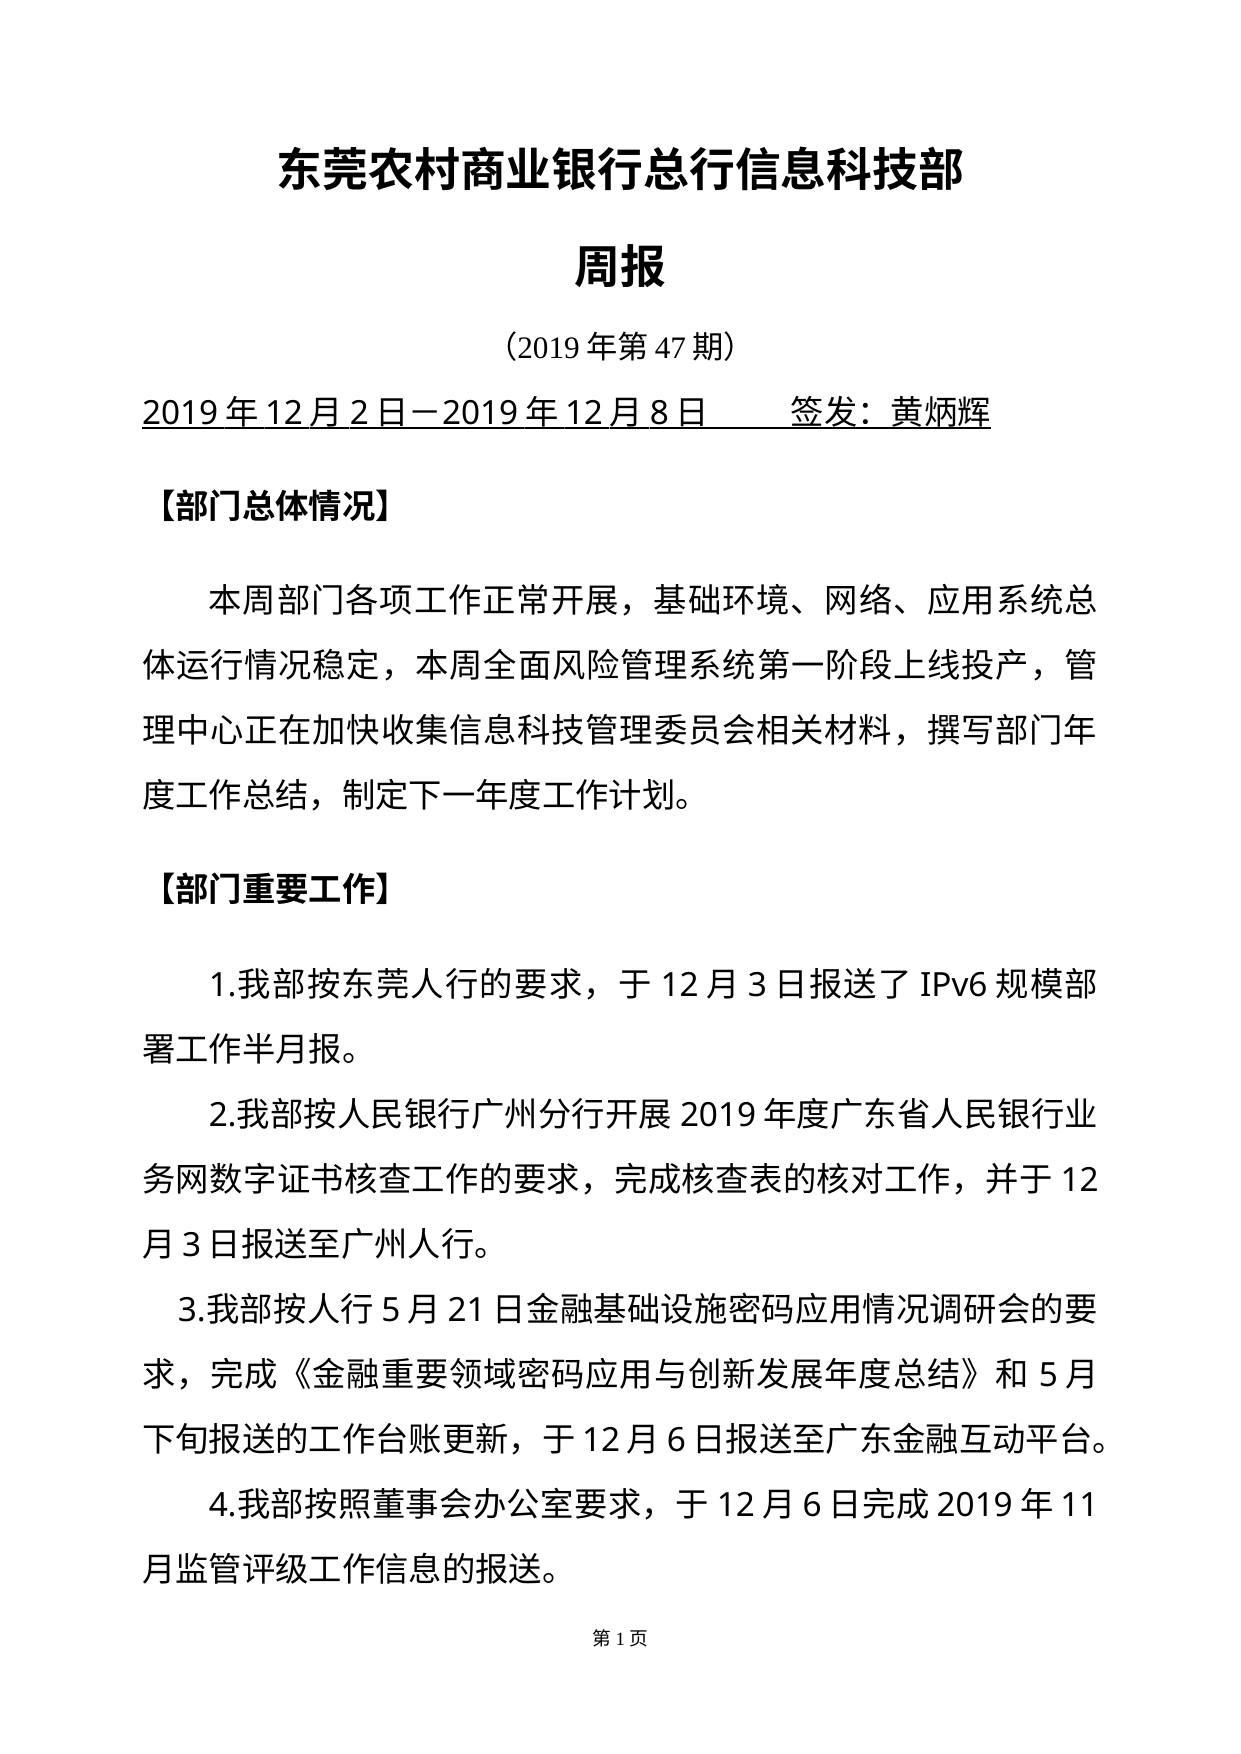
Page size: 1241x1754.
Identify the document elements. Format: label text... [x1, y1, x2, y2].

text 1.我部按东莞人行的要求，于12月3日报送了IPv6规模部署工作半月报。 [142, 949, 1098, 1079]
text 4.我部按照董事会办公室要求，于12月6日完成2019年11月监管评级工作信息的报送。 [142, 1469, 1098, 1599]
text 【部门重要工作】 [142, 855, 1098, 920]
text 本周部门各项工作正常开展，基础环境、网络、应用系统总体运行情况稳定，本周全面风险管理系统第一阶段上线投产，管理中心正在加快收集信息科技管理委员会相关材料，撰写部门年度工作总结，制定下一年度工作计划。 [142, 566, 1098, 826]
text 2019年12月2日－2019年12月8日 签发：黄炳辉 [142, 377, 1098, 442]
text 周报 [142, 215, 1098, 312]
text 2.我部按人民银行广州分行开展2019年度广东省人民银行业务网数字证书核查工作的要求，完成核查表的核对工作，并于12月3日报送至广州人行。 3.我部按人行5月21日金融基础设施密码应用情况调研会的要求，完成《金融重要领域密码应用与创新发展年度总结》和5月下旬报送的工作台账更新，于12月6日报送至广东金融互动平台。 [142, 1079, 1098, 1469]
text 【部门总体情况】 [142, 472, 1098, 537]
text （2019年第47期） [142, 312, 1098, 377]
text 东莞农村商业银行总行信息科技部 [142, 117, 1098, 215]
